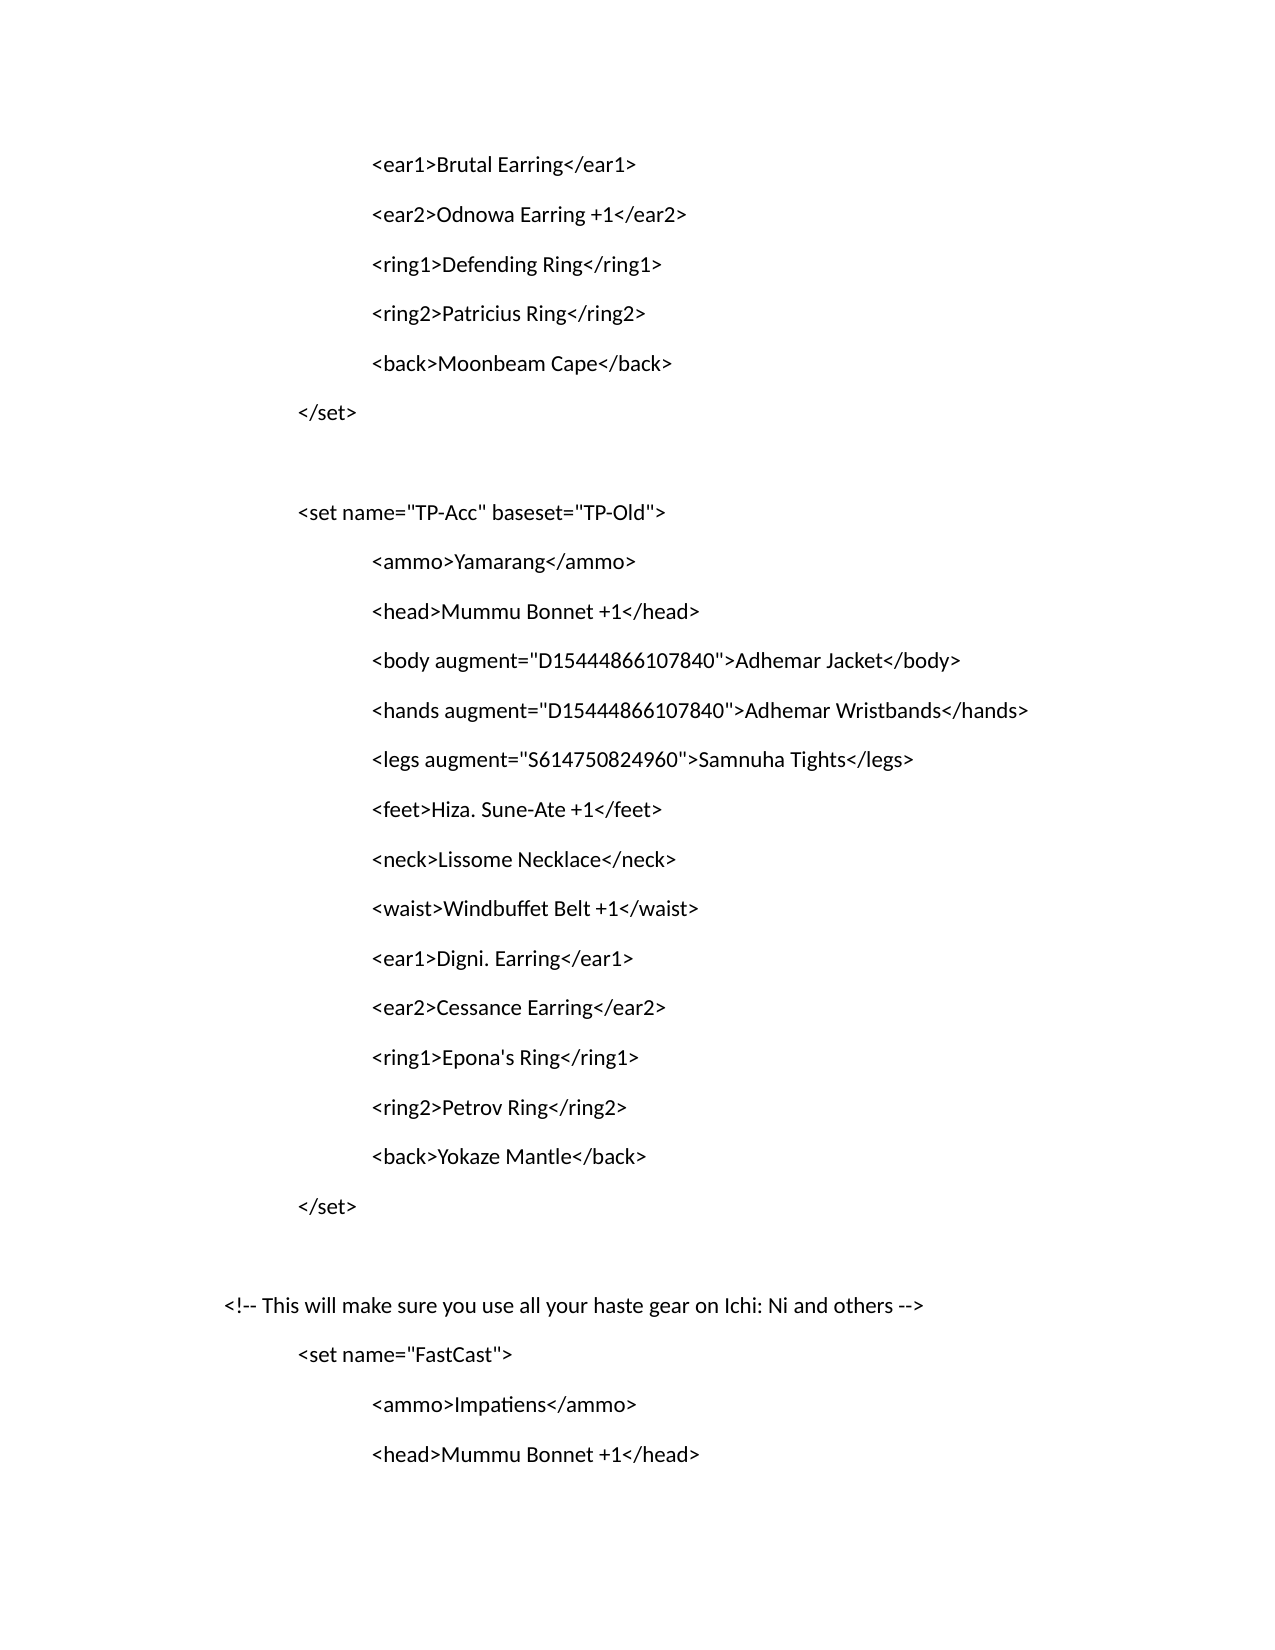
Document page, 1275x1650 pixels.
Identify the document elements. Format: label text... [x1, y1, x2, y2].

text <feet>Hiza. Sune-Ate +1</feet> [150, 794, 1125, 823]
text <ear1>Digni. Earring</ear1> [150, 943, 1125, 972]
text <ring2>Petrov Ring</ring2> [150, 1092, 1125, 1121]
text <!-- This will make sure you use all your haste gear on Ichi: Ni and others --> [150, 1290, 1125, 1319]
text <back>Yokaze Mantle</back> [150, 1142, 1125, 1170]
text <ring2>Patricius Ring</ring2> [150, 299, 1125, 327]
text <ear2>Cessance Earring</ear2> [150, 993, 1125, 1022]
text </set> [150, 398, 1125, 427]
text <ring1>Defending Ring</ring1> [150, 249, 1125, 278]
text <back>Moonbeam Cape</back> [150, 348, 1125, 377]
text <set name="TP-Acc" baseset="TP-Old"> [150, 497, 1125, 526]
text <head>Mummu Bonnet +1</head> [150, 596, 1125, 625]
text <neck>Lissome Necklace</neck> [150, 844, 1125, 873]
text <waist>Windbuffet Belt +1</waist> [150, 894, 1125, 922]
text <ear2>Odnowa Earring +1</ear2> [150, 199, 1125, 228]
text <ammo>Yamarang</ammo> [150, 547, 1125, 575]
text </set> [150, 1191, 1125, 1220]
text <hands augment="D15444866107840">Adhemar Wristbands</hands> [150, 695, 1125, 724]
text <ear1>Brutal Earring</ear1> [150, 150, 1125, 179]
text <ring1>Epona's Ring</ring1> [150, 1042, 1125, 1071]
text <legs augment="S614750824960">Samnuha Tights</legs> [150, 745, 1125, 774]
text <ammo>Impatiens</ammo> [150, 1389, 1125, 1418]
text <body augment="D15444866107840">Adhemar Jacket</body> [150, 646, 1125, 674]
text <head>Mummu Bonnet +1</head> [150, 1439, 1125, 1468]
text <set name="FastCast"> [150, 1340, 1125, 1369]
